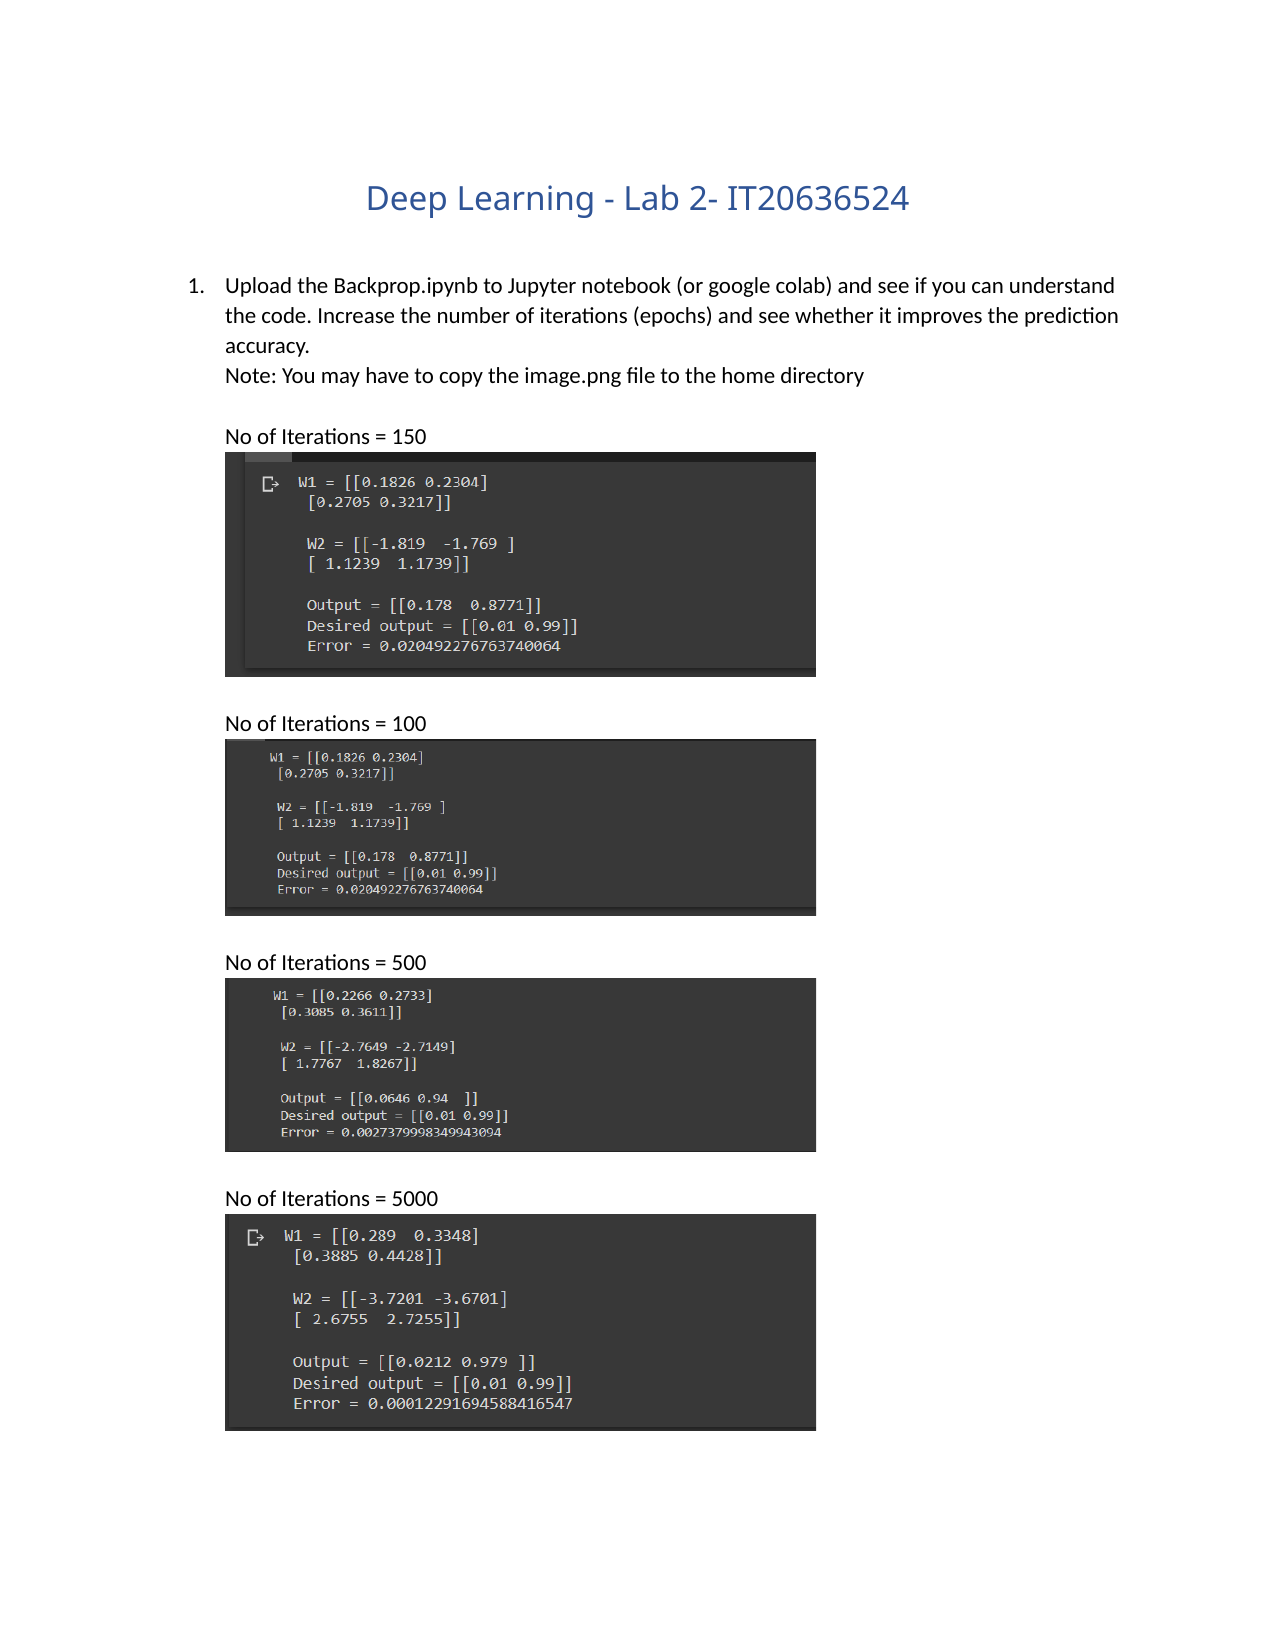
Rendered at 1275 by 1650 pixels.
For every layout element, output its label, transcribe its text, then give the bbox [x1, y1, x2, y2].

list No of Iterations = 5000 [225, 1184, 1125, 1212]
list Note: You may have to copy the image.png file to the home directory [225, 361, 1125, 389]
picture [225, 978, 817, 1152]
subtitle Deep Learning - Lab 2- IT20636524 [150, 175, 1125, 220]
picture [225, 452, 816, 677]
list No of Iterations = 150 [225, 422, 1125, 450]
picture [225, 739, 817, 916]
list Upload the Backprop.ipynb to Jupyter notebook (or google colab) and see if you can understand the code. Increase the number of iterations (epochs) and see whether it improves the prediction accuracy. [187, 271, 1125, 359]
picture [225, 1214, 817, 1431]
list No of Iterations = 100 [225, 709, 1125, 737]
list No of Iterations = 500 [225, 948, 1125, 976]
